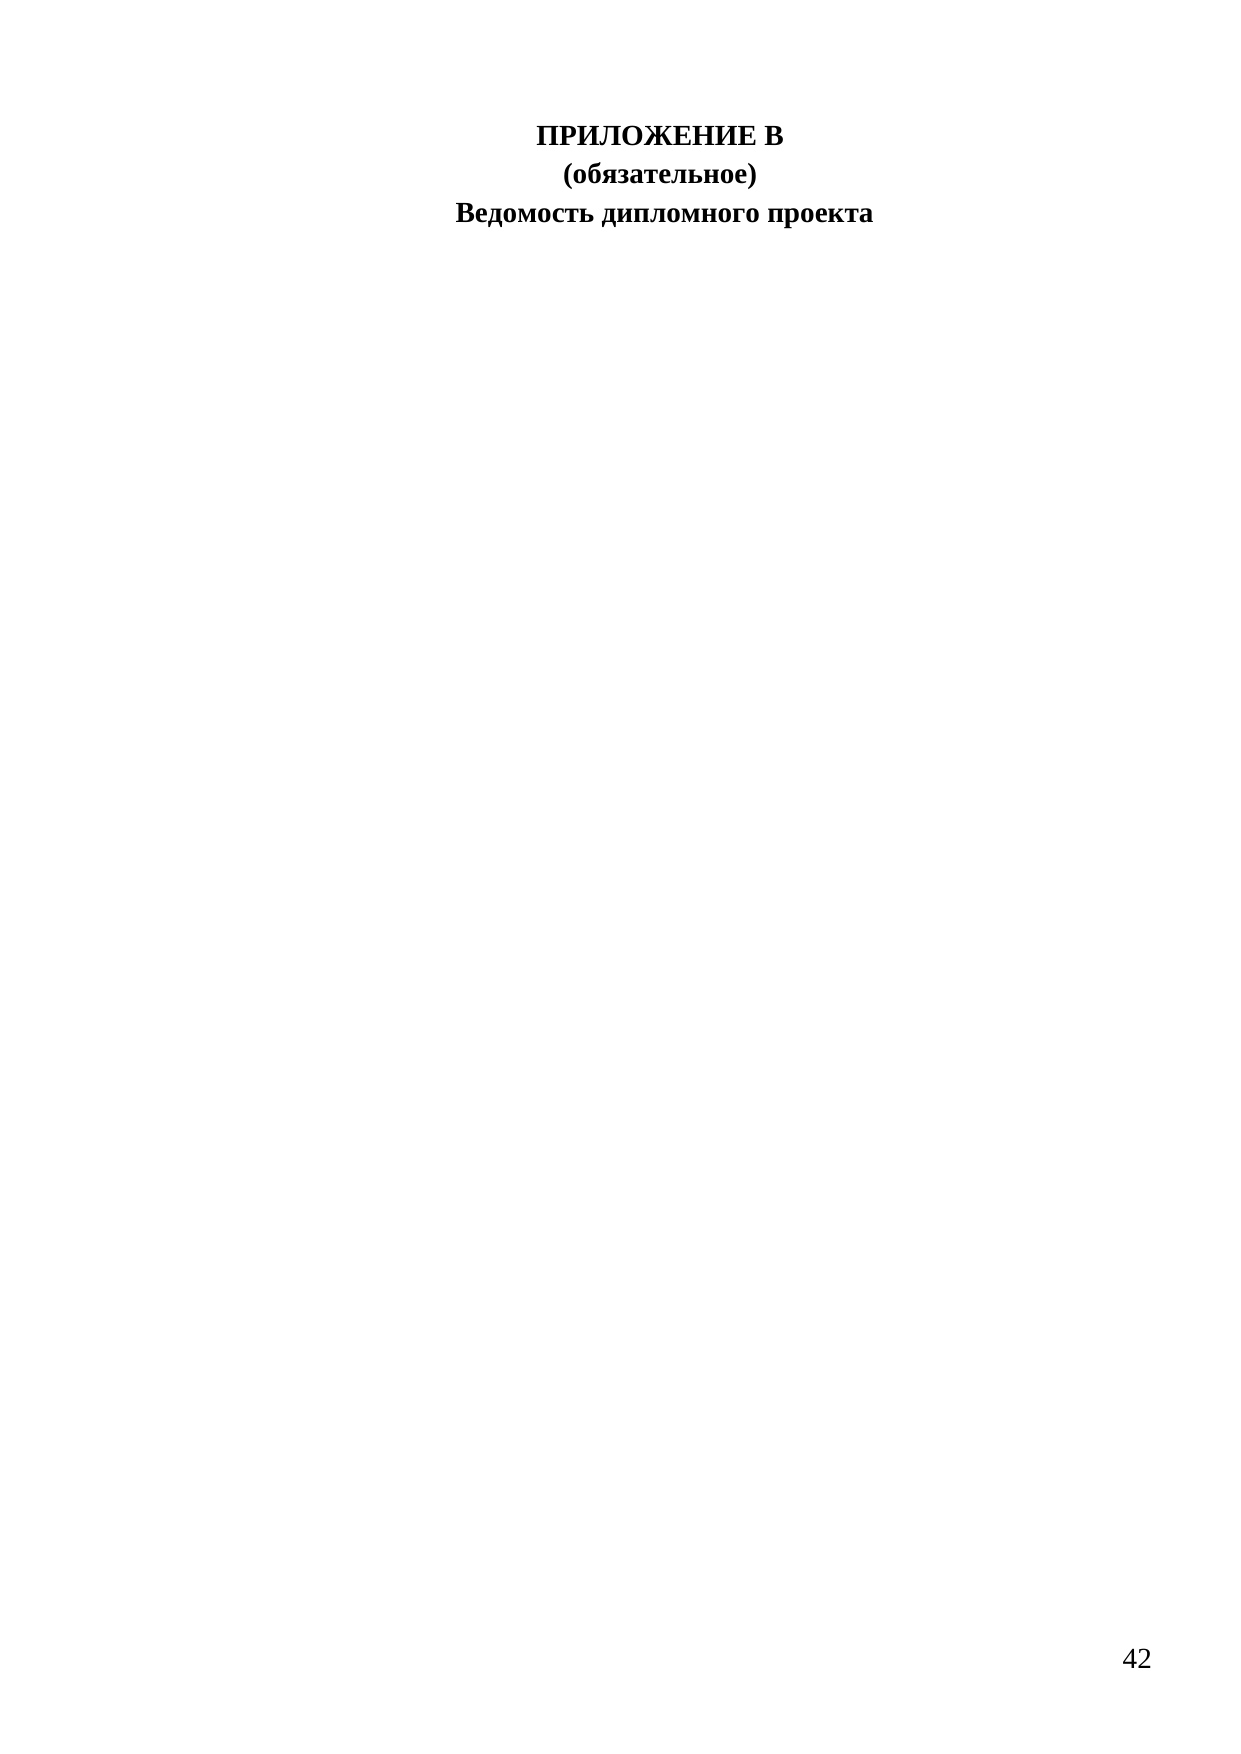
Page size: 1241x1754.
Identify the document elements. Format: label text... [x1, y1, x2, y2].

text Ведомость дипломного проекта [177, 195, 1152, 229]
list ПРИЛОЖЕНИЕ В [177, 118, 1143, 152]
list (обязательное) [177, 157, 1143, 190]
